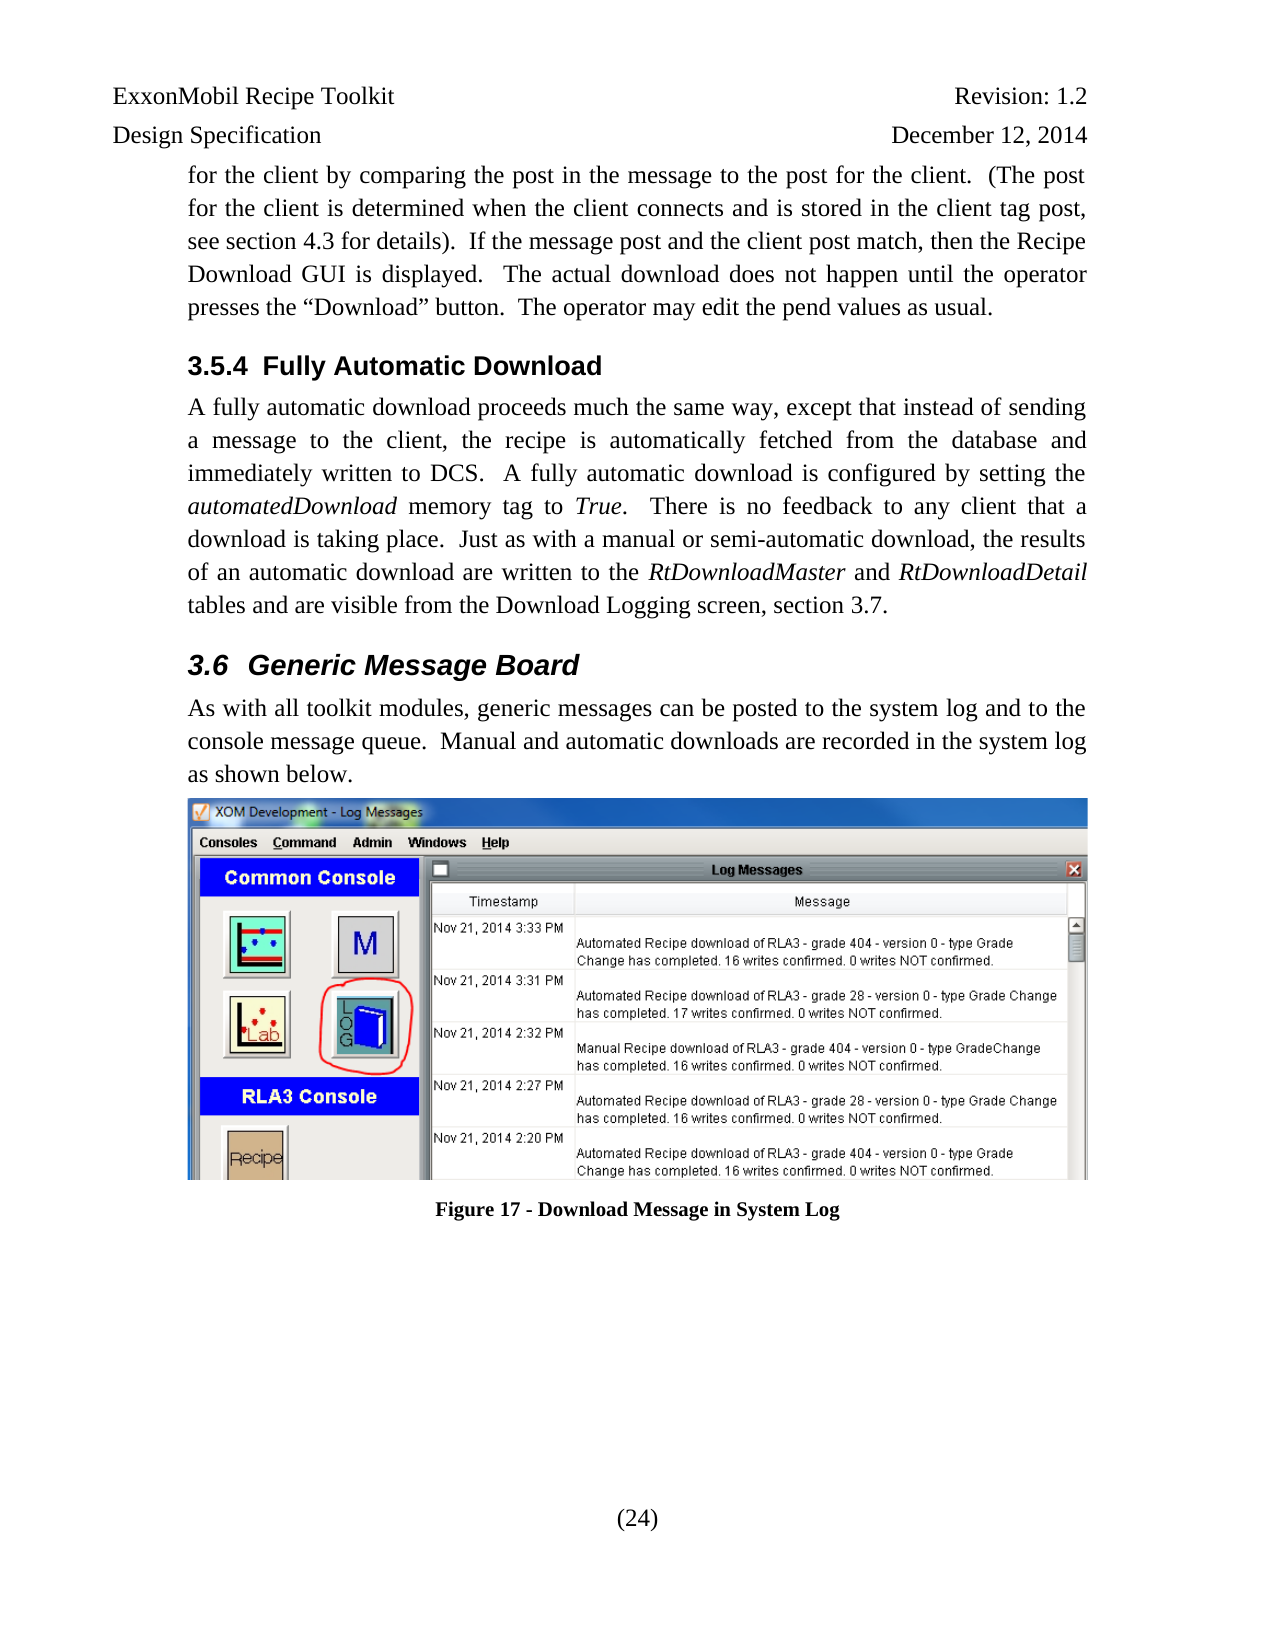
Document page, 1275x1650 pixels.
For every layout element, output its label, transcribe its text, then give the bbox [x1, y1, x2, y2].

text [187, 160, 1087, 321]
text Figure 17 - Download Message in System Log [187, 1197, 1087, 1221]
subtitle Generic Message Board [187, 648, 1087, 682]
picture [187, 798, 1088, 1180]
text As with all toolkit modules, generic messages can be posted to the system log and to the console message queue. Manual and automatic downloads are recorded in the system log as shown below. [187, 693, 1087, 788]
subtitle Fully Automatic Download [187, 350, 1087, 381]
text A fully automatic download proceeds much the same way, except that instead of sending a message to the client, the recipe is automatically fetched from the database and immediately written to DCS. A fully automatic download is configured by setting the automatedDownload memory tag to True. There is no feedback to any client that a download is taking place. Just as with a manual or semi-automatic download, the results of an automatic download are written to the RtDownloadMaster and RtDownloadDetail tables and are visible from the Download Logging screen, section 3.7. [187, 392, 1087, 619]
